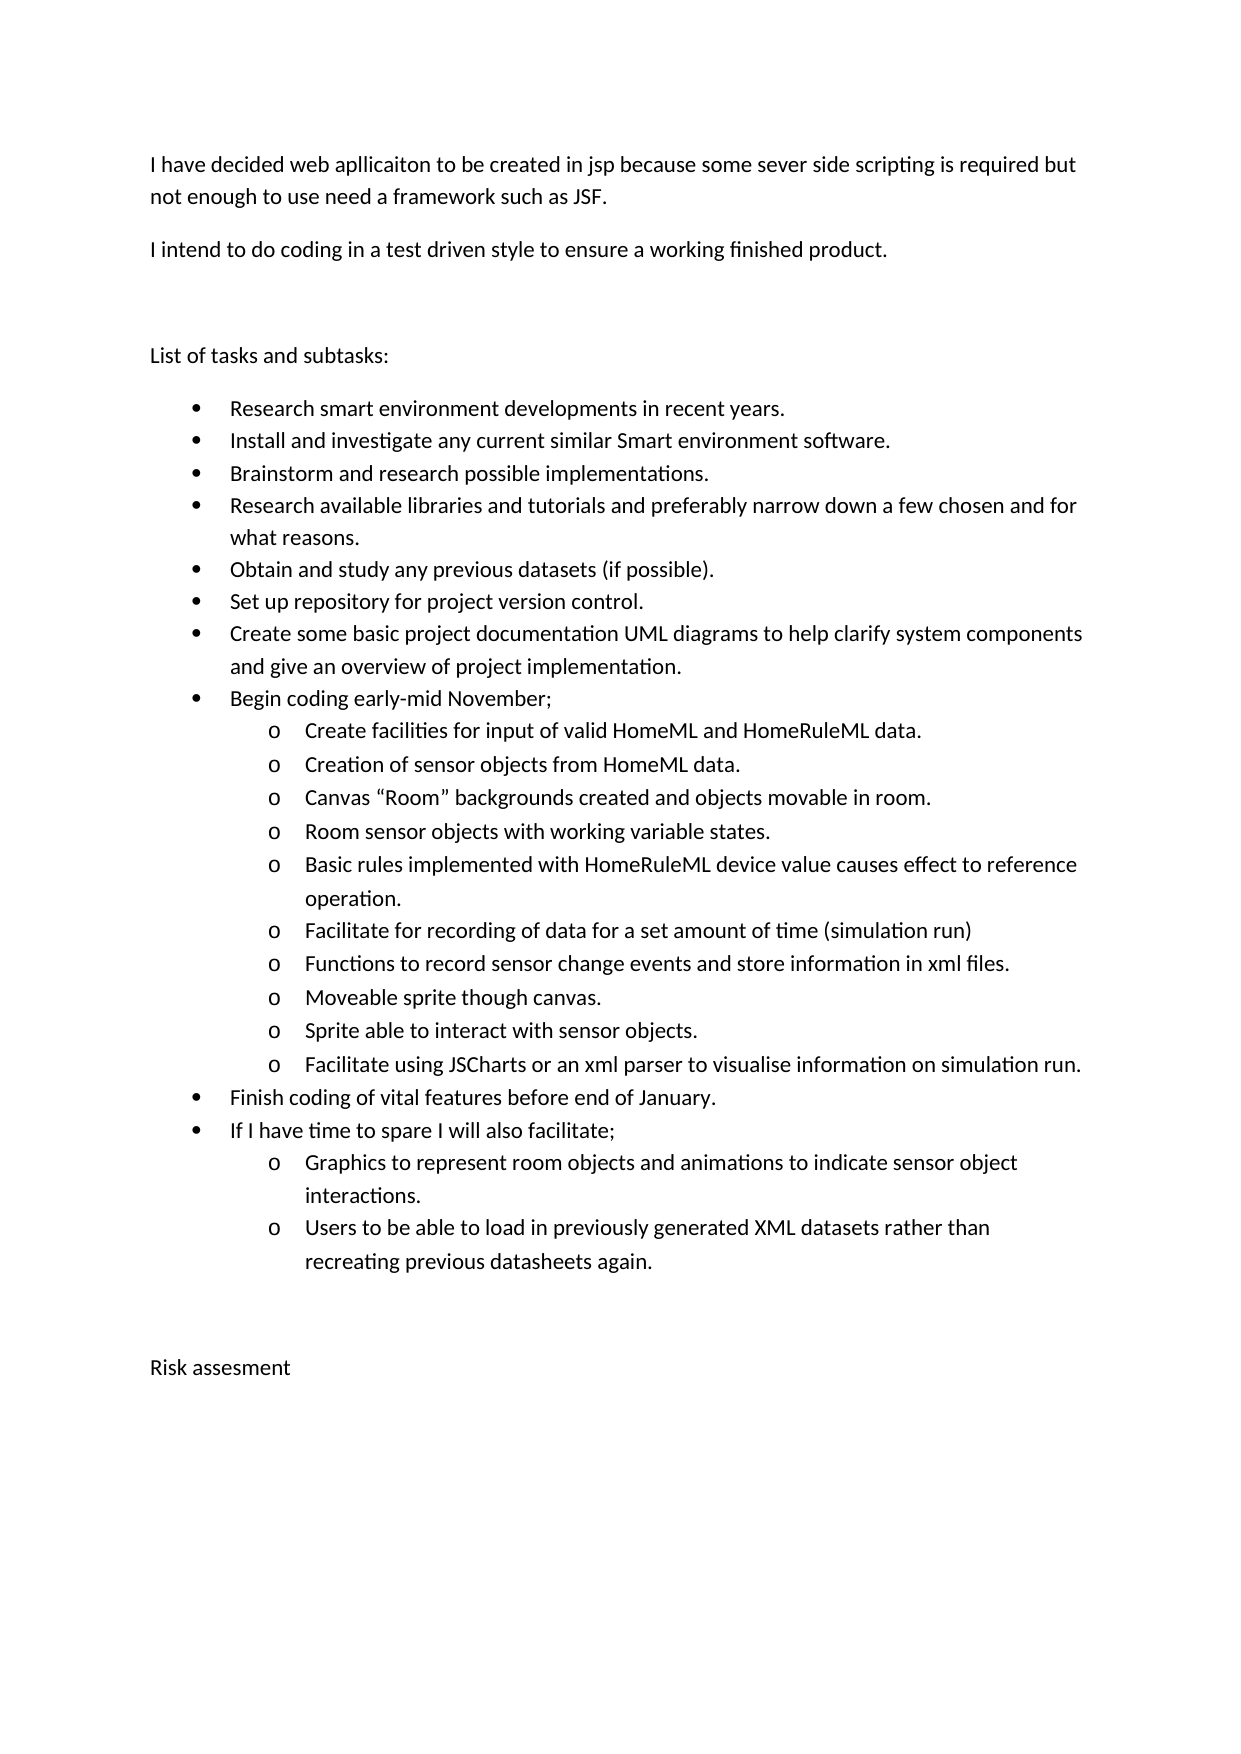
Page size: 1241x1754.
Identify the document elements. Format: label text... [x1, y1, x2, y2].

list Create some basic project documentation UML diagrams to help clarify system components and give an overview of project implementation. [192, 619, 1090, 680]
list Creation of sensor objects from HomeML data. [267, 750, 1090, 779]
list Brainstorm and research possible implementations. [192, 459, 1090, 487]
list Basic rules implemented with HomeRuleML device value causes effect to reference operation. [267, 850, 1090, 912]
list Moveable sprite though canvas. [267, 983, 1090, 1012]
list Create facilities for input of valid HomeML and HomeRuleML data. [267, 716, 1090, 745]
list Graphics to represent room objects and animations to indicate sensor object interactions. [267, 1148, 1090, 1209]
list Facilitate using JSCharts or an xml parser to visualise information on simulation run. [267, 1050, 1090, 1079]
list Set up repository for project version control. [192, 587, 1090, 615]
text I intend to do coding in a test driven style to ensure a working finished product. [150, 235, 1090, 263]
list Canvas “Room” backgrounds created and objects movable in room. [267, 783, 1090, 812]
list Research smart environment developments in recent years. [192, 394, 1090, 422]
list If I have time to spare I will also facilitate; [192, 1116, 1090, 1144]
text I have decided web apllicaiton to be created in jsp because some sever side scripting is required but not enough to use need a framework such as JSF. [150, 150, 1090, 210]
list Users to be able to load in previously generated XML datasets rather than recreating previous datasheets again. [267, 1213, 1090, 1275]
list Obtain and study any previous datasets (if possible). [192, 555, 1090, 583]
list Facilitate for recording of data for a set amount of time (simulation run) [267, 916, 1090, 945]
list Functions to record sensor change events and store information in xml files. [267, 949, 1090, 978]
list Room sensor objects with working variable states. [267, 817, 1090, 846]
list Begin coding early-mid November; [192, 684, 1090, 712]
text Risk assesment [150, 1353, 1090, 1381]
list Sprite able to interact with sensor objects. [267, 1016, 1090, 1046]
list Research available libraries and tutorials and preferably narrow down a few chosen and for what reasons. [192, 491, 1090, 551]
list Install and investigate any current similar Smart environment software. [192, 426, 1090, 454]
list Finish coding of vital features before end of January. [192, 1083, 1090, 1112]
text List of tasks and subtasks: [150, 341, 1090, 369]
